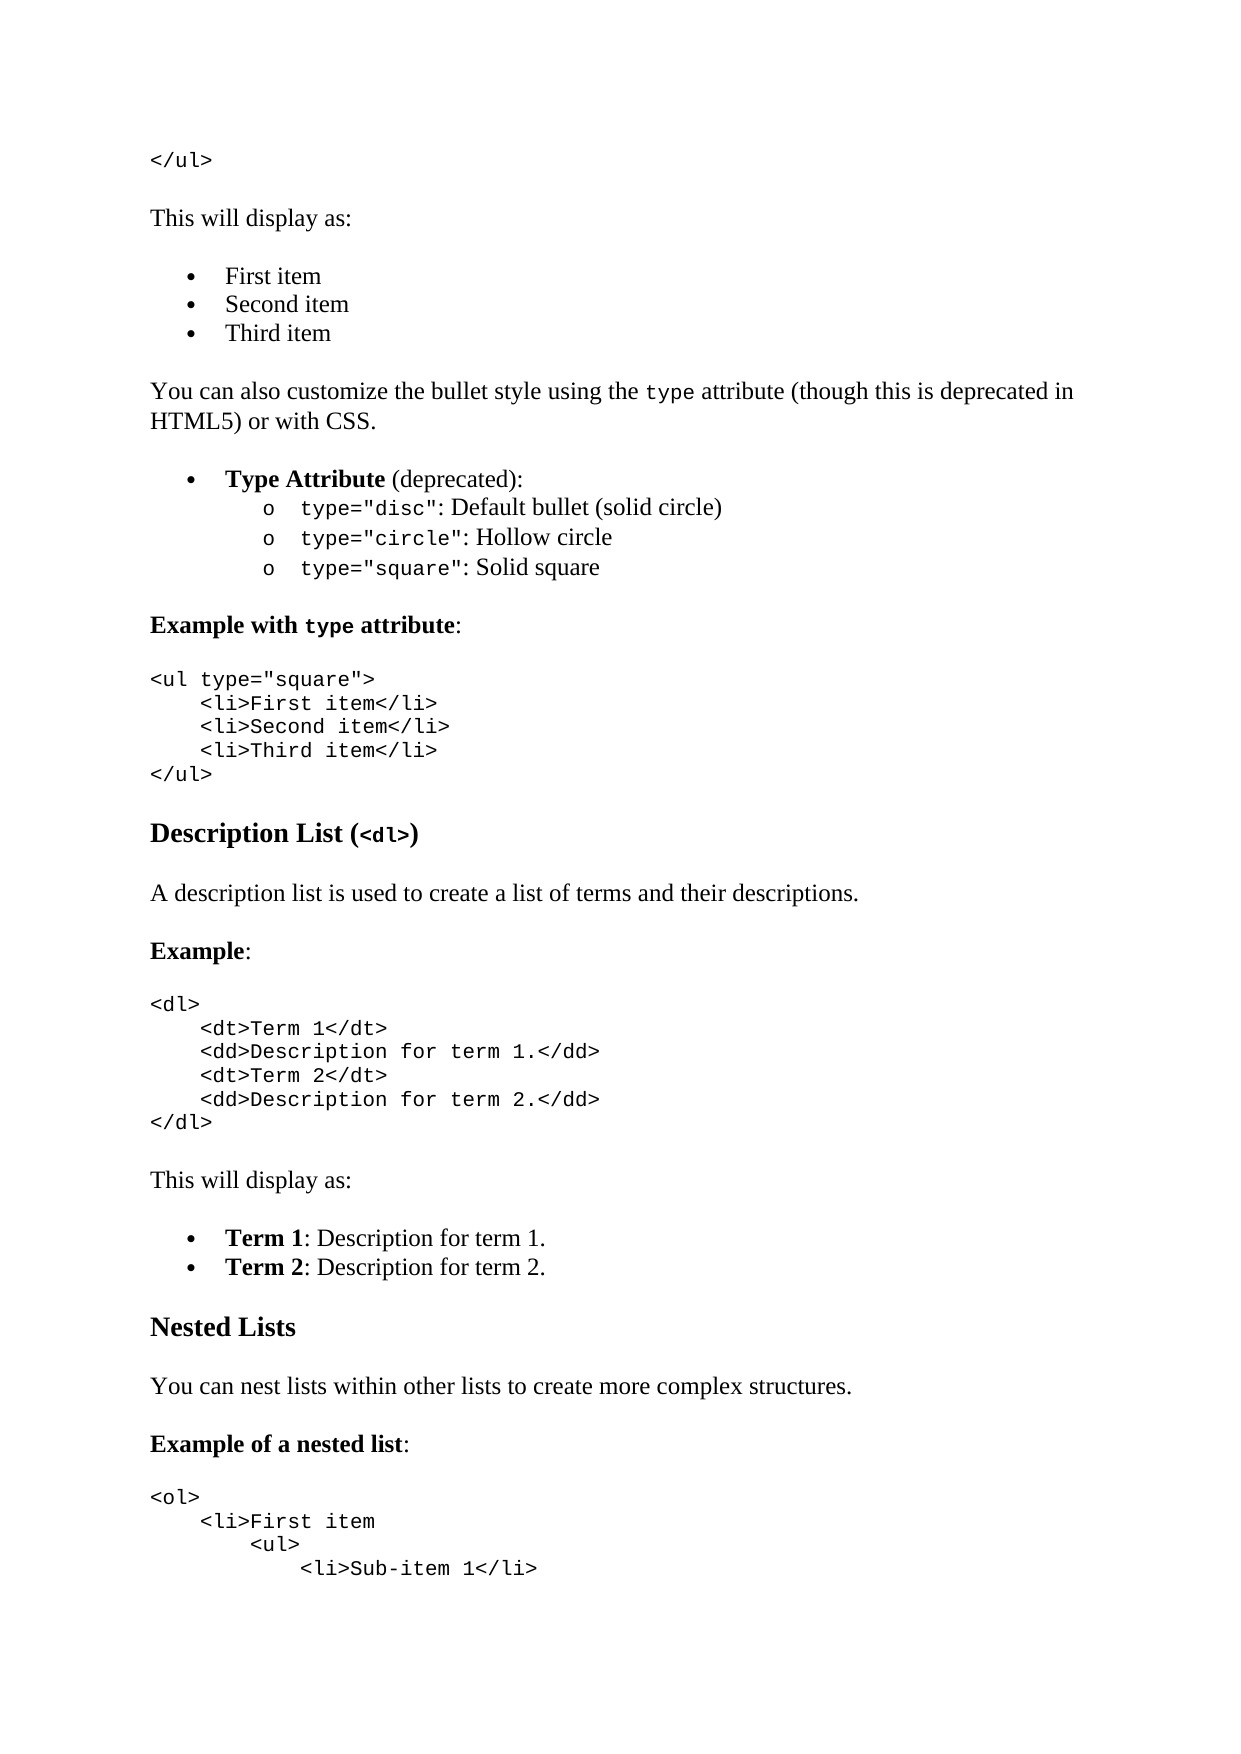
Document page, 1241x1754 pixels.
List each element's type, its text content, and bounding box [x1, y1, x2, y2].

text <dd>Description for term 1.</dd> [150, 1041, 1090, 1065]
text <li>First item</li> [150, 693, 1090, 716]
text You can also customize the bullet style using the type attribute (though this is deprecated in HTML5) or with CSS. [150, 376, 1090, 434]
text A description list is used to create a list of terms and their descriptions. [150, 878, 1090, 907]
text Description List (<dl>) [150, 816, 1090, 849]
list Third item [187, 318, 1090, 347]
text Example of a nested list: [150, 1429, 1090, 1458]
text <dt>Term 2</dt> [150, 1065, 1090, 1089]
text You can nest lists within other lists to create more complex structures. [150, 1371, 1090, 1400]
text <ol> [150, 1487, 1090, 1511]
list type="disc": Default bullet (solid circle) [262, 492, 1090, 522]
list Term 2: Description for term 2. [187, 1252, 1090, 1281]
list Type Attribute (deprecated): [187, 464, 1090, 492]
list type="circle": Hollow circle [262, 522, 1090, 552]
list Term 1: Description for term 1. [187, 1223, 1090, 1252]
text <li>Sub-item 1</li> [150, 1558, 1090, 1582]
text </ul> [150, 150, 1090, 174]
text <dl> [150, 994, 1090, 1018]
text </ul> [150, 764, 1090, 787]
text This will display as: [150, 1165, 1090, 1194]
list type="square": Solid square [262, 552, 1090, 581]
list Second item [187, 289, 1090, 318]
text This will display as: [150, 203, 1090, 232]
text <ul> [150, 1534, 1090, 1558]
text Nested Lists [150, 1310, 1090, 1342]
text <li>First item [150, 1511, 1090, 1534]
text <dt>Term 1</dt> [150, 1018, 1090, 1041]
text </dl> [150, 1112, 1090, 1136]
text <dd>Description for term 2.</dd> [150, 1089, 1090, 1112]
text Example: [150, 936, 1090, 965]
text <ul type="square"> [150, 669, 1090, 693]
list First item [187, 261, 1090, 289]
text <li>Third item</li> [150, 740, 1090, 764]
text <li>Second item</li> [150, 716, 1090, 740]
text Example with type attribute: [150, 610, 1090, 640]
